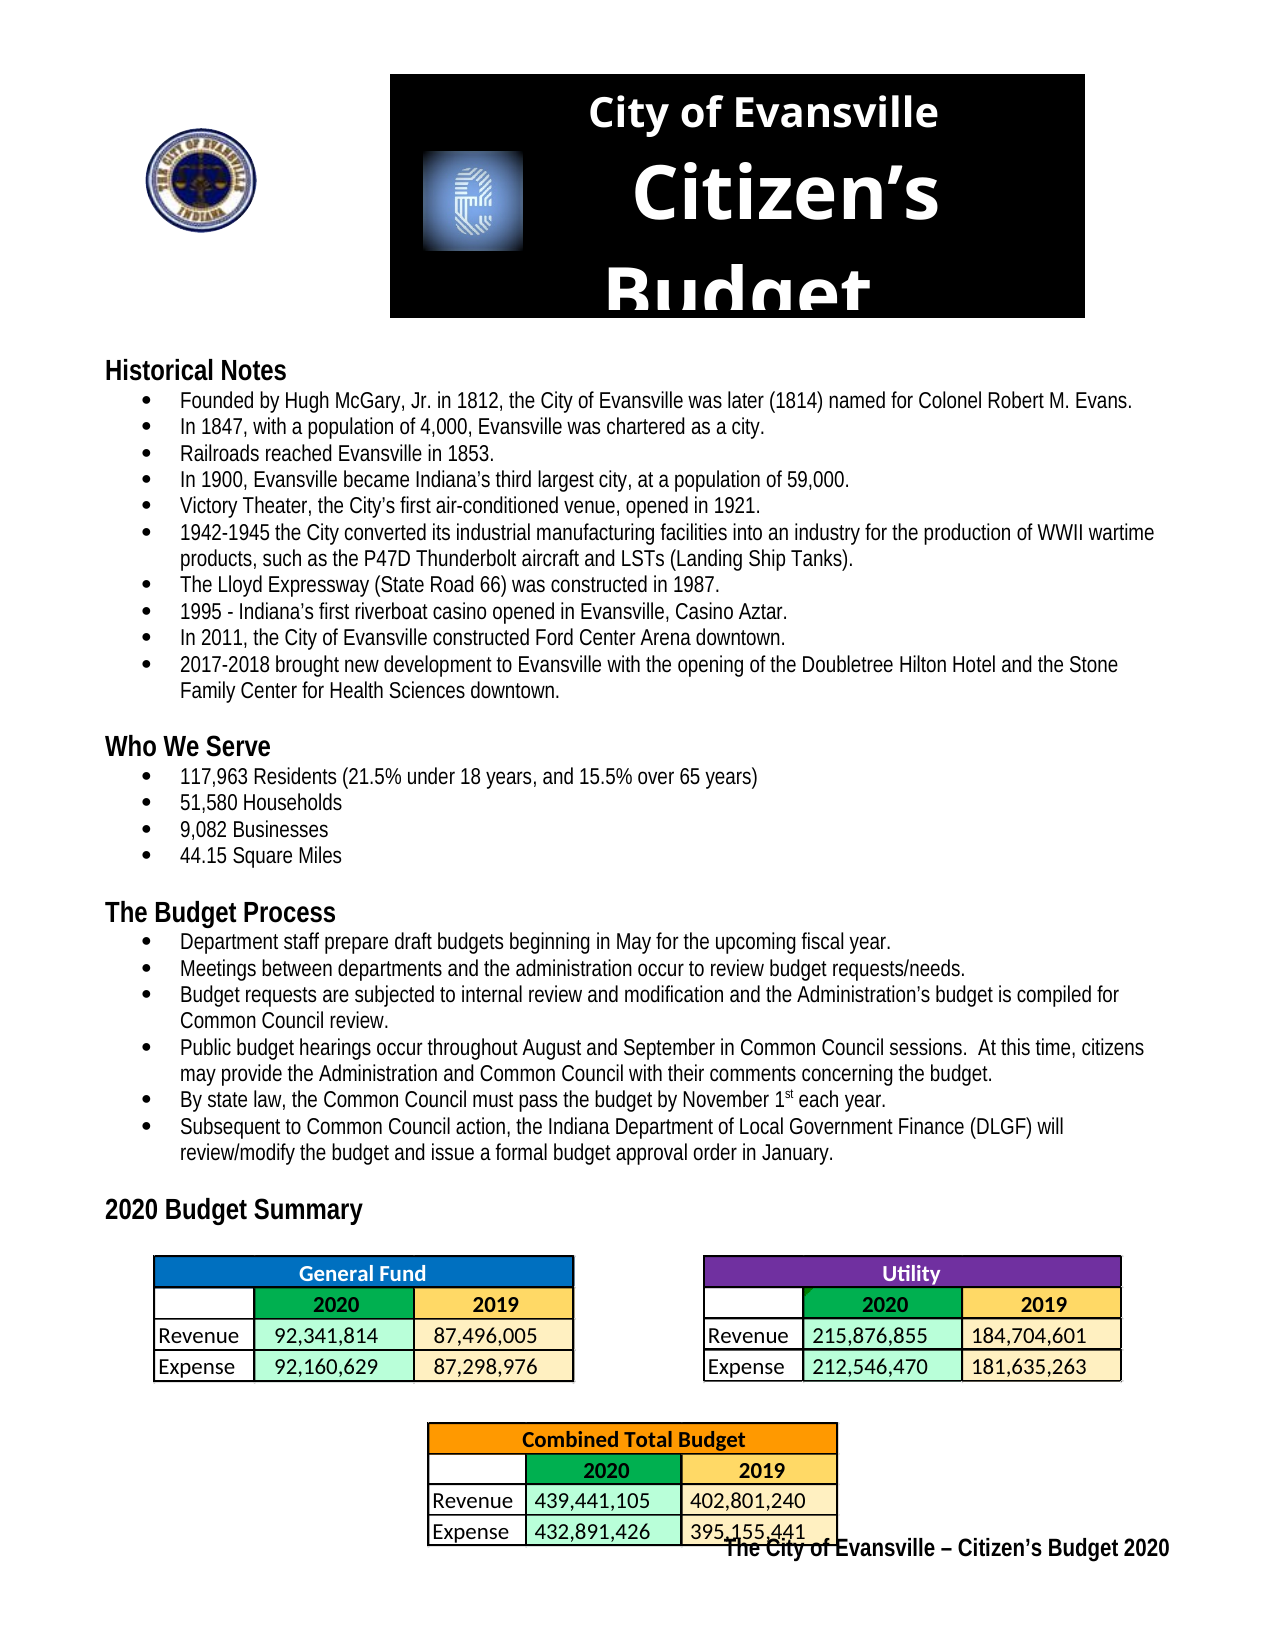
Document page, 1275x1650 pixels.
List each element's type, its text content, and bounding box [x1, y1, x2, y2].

list 1942-1945 the City converted its industrial manufacturing facilities into an industry for the production of WWII wartime products, such as the P47D Thunderbolt aircraft and LSTs (Landing Ship Tanks). [142, 519, 1170, 571]
list In 1847, with a population of 4,000, Evansville was chartered as a city. [142, 413, 1170, 440]
list By state law, the Common Council must pass the budget by November 1st each year. [142, 1086, 1170, 1113]
list In 2011, the City of Evansville constructed Ford Center Arena downtown. [142, 624, 1170, 651]
list Public budget hearings occur throughout August and September in Common Council sessions. At this time, citizens may provide the Administration and Common Council with their comments concerning the budget. [142, 1034, 1170, 1086]
list 9,082 Businesses [142, 816, 1170, 842]
text The City of Evansville – Citizen’s Budget 2020 [105, 1533, 1170, 1562]
list The Lloyd Expressway (State Road 66) was constructed in 1987. [142, 571, 1170, 598]
text Historical Notes [105, 353, 1170, 387]
list Budget requests are subjected to internal review and modification and the Administration’s budget is compiled for Common Council review. [142, 981, 1170, 1034]
list In 1900, Evansville became Indiana’s third largest city, at a population of 59,000. [142, 466, 1170, 492]
text Who We Serve [105, 729, 1170, 763]
picture [145, 128, 257, 233]
list 117,963 Residents (21.5% under 18 years, and 15.5% over 65 years) [142, 763, 1170, 789]
list Subsequent to Common Council action, the Indiana Department of Local Government Finance (DLGF) will review/modify the budget and issue a formal budget approval order in January. [142, 1113, 1170, 1165]
list 44.15 Square Miles [142, 842, 1170, 868]
list Meetings between departments and the administration occur to review budget requests/needs. [142, 954, 1170, 981]
list Founded by Hugh McGary, Jr. in 1812, the City of Evansville was later (1814) named for Colonel Robert M. Evans. [142, 387, 1170, 413]
picture [423, 151, 523, 251]
list Railroads reached Evansville in 1853. [142, 440, 1170, 466]
list 2017-2018 brought new development to Evansville with the opening of the Doubletree Hilton Hotel and the Stone Family Center for Health Sciences downtown. [142, 651, 1170, 703]
list Victory Theater, the City’s first air-conditioned venue, opened in 1921. [142, 492, 1170, 519]
text The Budget Process [105, 895, 1170, 928]
list 51,580 Households [142, 789, 1170, 816]
text 2020 Budget Summary [105, 1192, 1170, 1225]
list Department staff prepare draft budgets beginning in May for the upcoming fiscal year. [142, 928, 1170, 954]
list 1995 - Indiana’s first riverboat casino opened in Evansville, Casino Aztar. [142, 598, 1170, 624]
